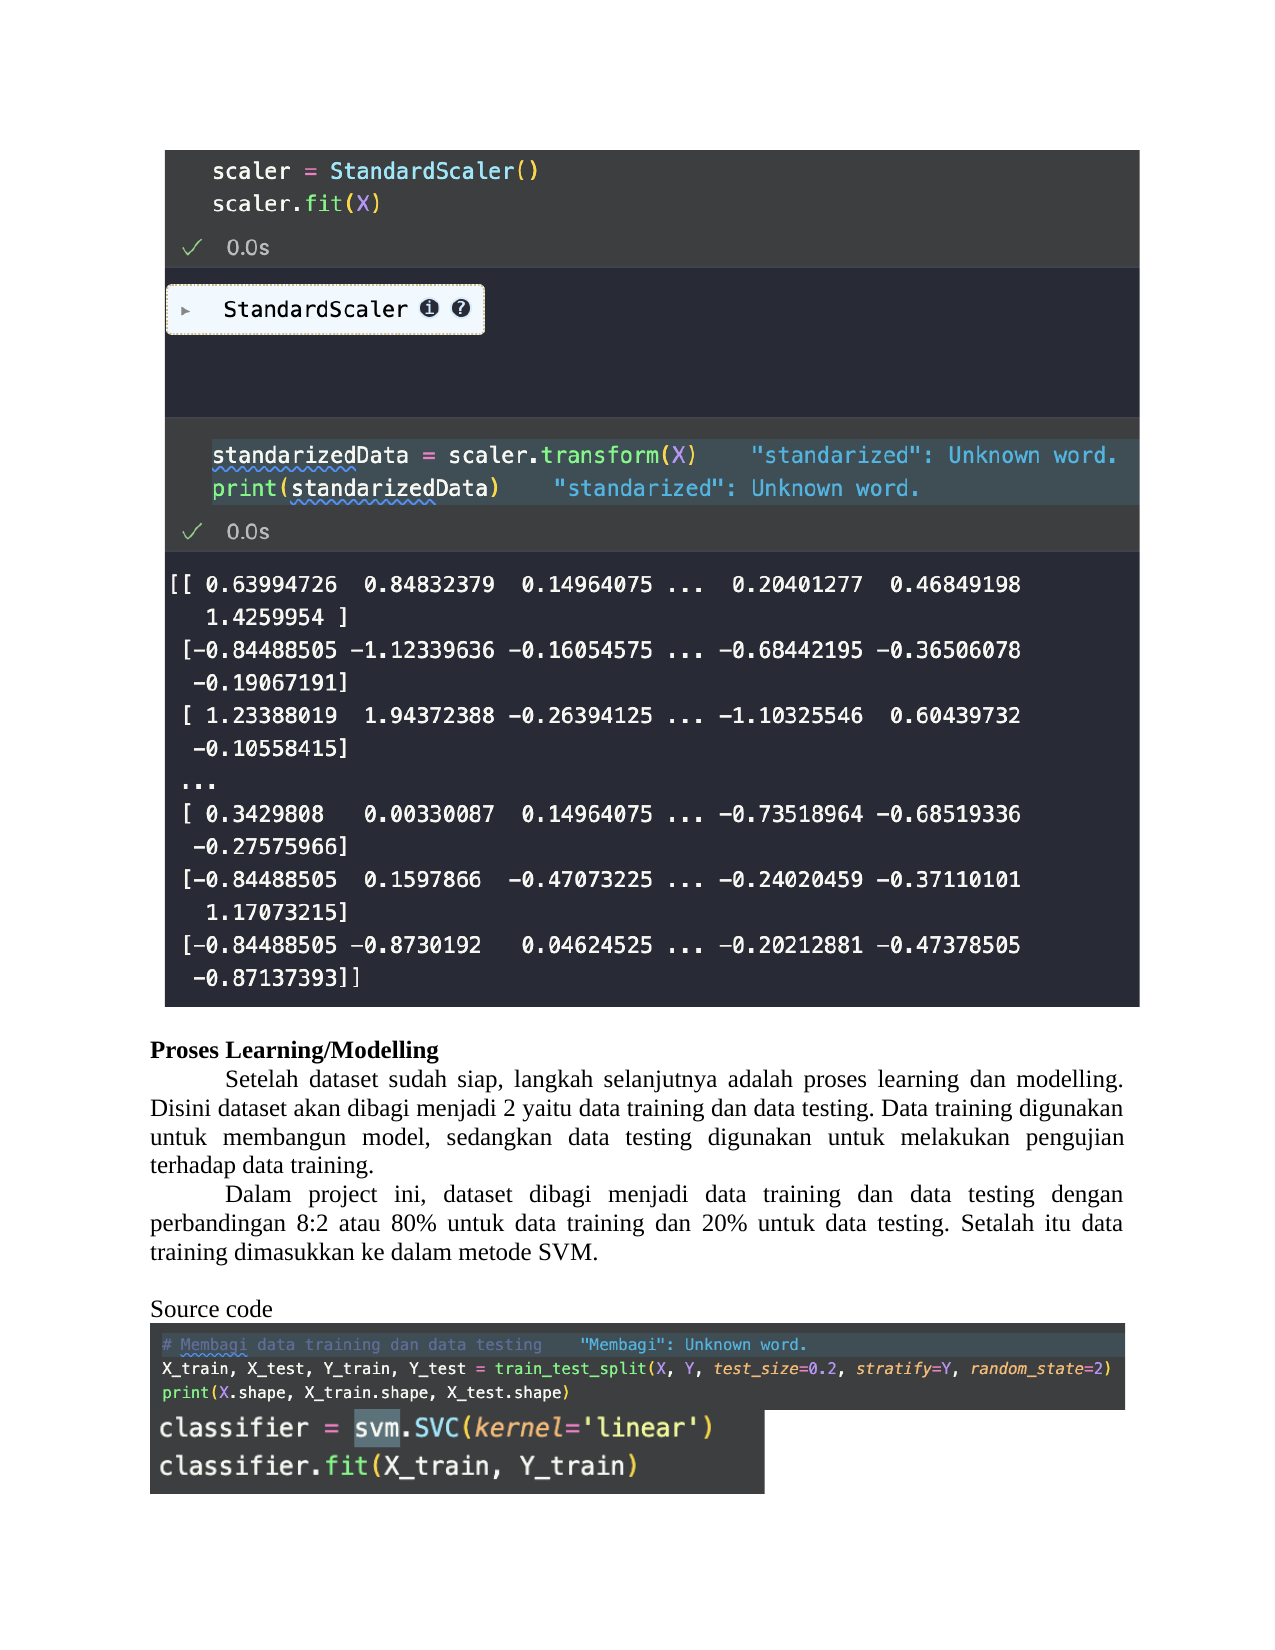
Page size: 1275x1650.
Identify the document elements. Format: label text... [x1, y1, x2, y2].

text Dalam project ini, dataset dibagi menjadi data training dan data testing dengan perbandingan 8:2 atau 80% untuk data training dan 20% untuk data testing. Setalah itu data training dimasukkan ke dalam metode SVM. [150, 1179, 1125, 1266]
picture [150, 1323, 1125, 1494]
text Source code [150, 1294, 1125, 1323]
text Proses Learning/Modelling [150, 1036, 1125, 1064]
text Setelah dataset sudah siap, langkah selanjutnya adalah proses learning dan modelling. Disini dataset akan dibagi menjadi 2 yaitu data training dan data testing. Data training digunakan untuk membangun model, sedangkan data testing digunakan untuk melakukan pengujian terhadap data training. [150, 1064, 1125, 1179]
picture [164, 150, 1140, 1007]
